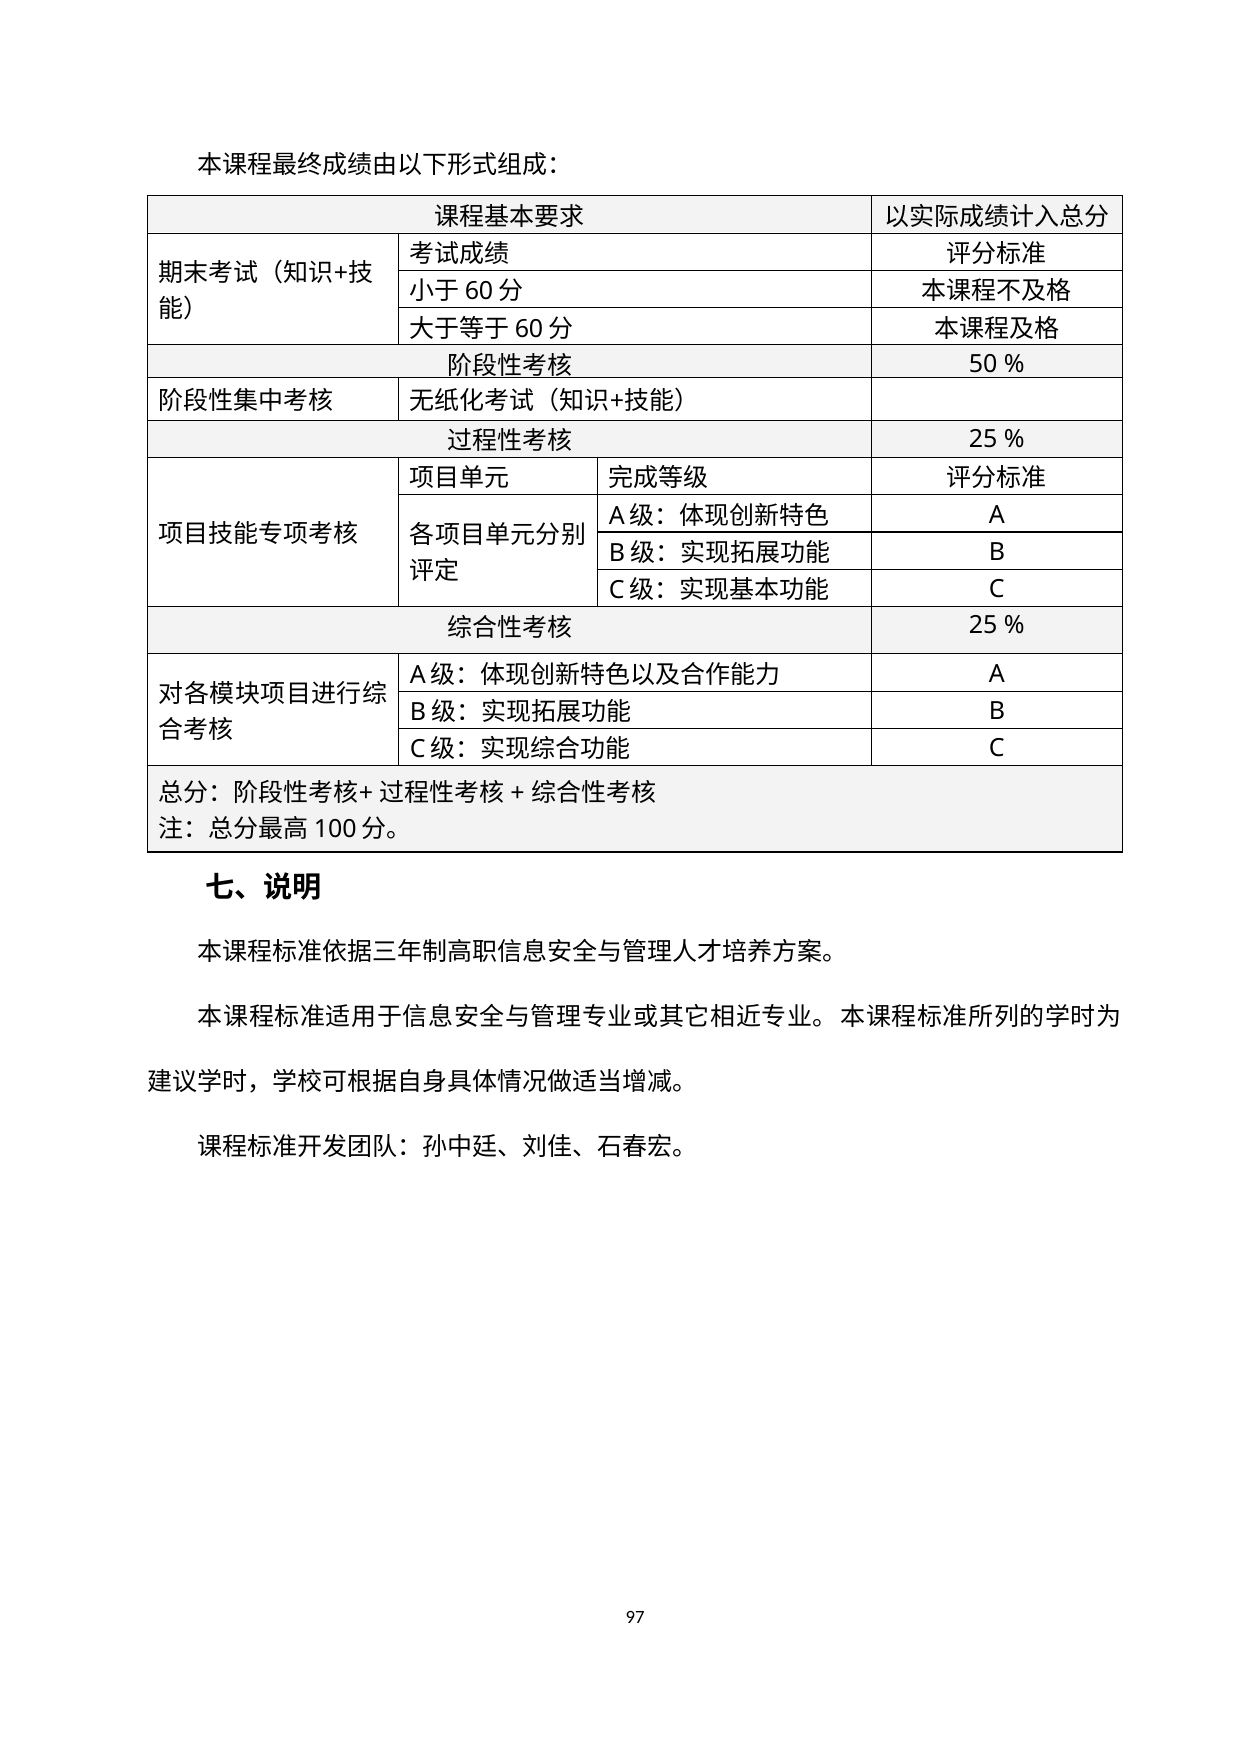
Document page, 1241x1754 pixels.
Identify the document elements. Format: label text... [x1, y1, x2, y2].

table_cell 项目单元 [399, 458, 597, 494]
table_cell 无纸化考试（知识+技能） [399, 378, 871, 419]
text 本课程标准适用于信息安全与管理专业或其它相近专业。本课程标准所列的学时为建议学时，学校可根据自身具体情况做适当增减。 [148, 982, 1122, 1112]
text 本课程标准依据三年制高职信息安全与管理人才培养方案。 [148, 917, 1122, 982]
table_cell C [872, 570, 1122, 606]
table_cell 评分标准 [872, 458, 1122, 494]
table_cell 总分：阶段性考核+ 过程性考核 + 综合性考核 注：总分最高100分。 [148, 766, 1122, 851]
text 七、说明 [148, 853, 1122, 917]
table_cell 各项目单元分别评定 [399, 495, 597, 606]
table_cell 对各模块项目进行综合考核 [148, 654, 398, 765]
table_cell A [872, 654, 1122, 691]
table_cell 25 % [872, 607, 1122, 653]
table_cell 阶段性考核 [148, 345, 871, 377]
table_cell C [872, 729, 1122, 765]
table_cell 大于等于60分 [399, 308, 871, 344]
table_cell 25 % [872, 421, 1122, 457]
table_cell 小于60分 [399, 271, 871, 307]
table_cell 完成等级 [598, 458, 871, 494]
table_cell C级：实现综合功能 [399, 729, 871, 765]
table_cell A级：体现创新特色以及合作能力 [399, 654, 871, 691]
table_header 以实际成绩计入总分 [872, 196, 1122, 232]
table_cell A级：体现创新特色 [598, 495, 871, 531]
table_cell A [872, 495, 1122, 531]
table_cell 评分标准 [872, 234, 1122, 270]
table_cell B [872, 692, 1122, 728]
table_cell B级：实现拓展功能 [399, 692, 871, 728]
table_cell B [872, 533, 1122, 569]
text 本课程最终成绩由以下形式组成： [148, 130, 1122, 195]
table_cell 过程性考核 [148, 421, 871, 457]
table_header 课程基本要求 [148, 196, 871, 232]
table_cell 期末考试（知识+技能） [148, 234, 398, 344]
table_cell 本课程不及格 [872, 271, 1122, 307]
table_cell 项目技能专项考核 [148, 458, 398, 606]
text 课程标准开发团队：孙中廷、刘佳、石春宏。 [148, 1112, 1122, 1177]
table_cell B级：实现拓展功能 [598, 533, 871, 569]
table_cell 50 % [872, 345, 1122, 377]
table_cell [872, 378, 1122, 419]
table_cell 考试成绩 [399, 234, 871, 270]
table_cell 阶段性集中考核 [148, 378, 398, 419]
table_cell 本课程及格 [872, 308, 1122, 344]
table_cell C级：实现基本功能 [598, 570, 871, 606]
table_cell 综合性考核 [148, 607, 871, 653]
